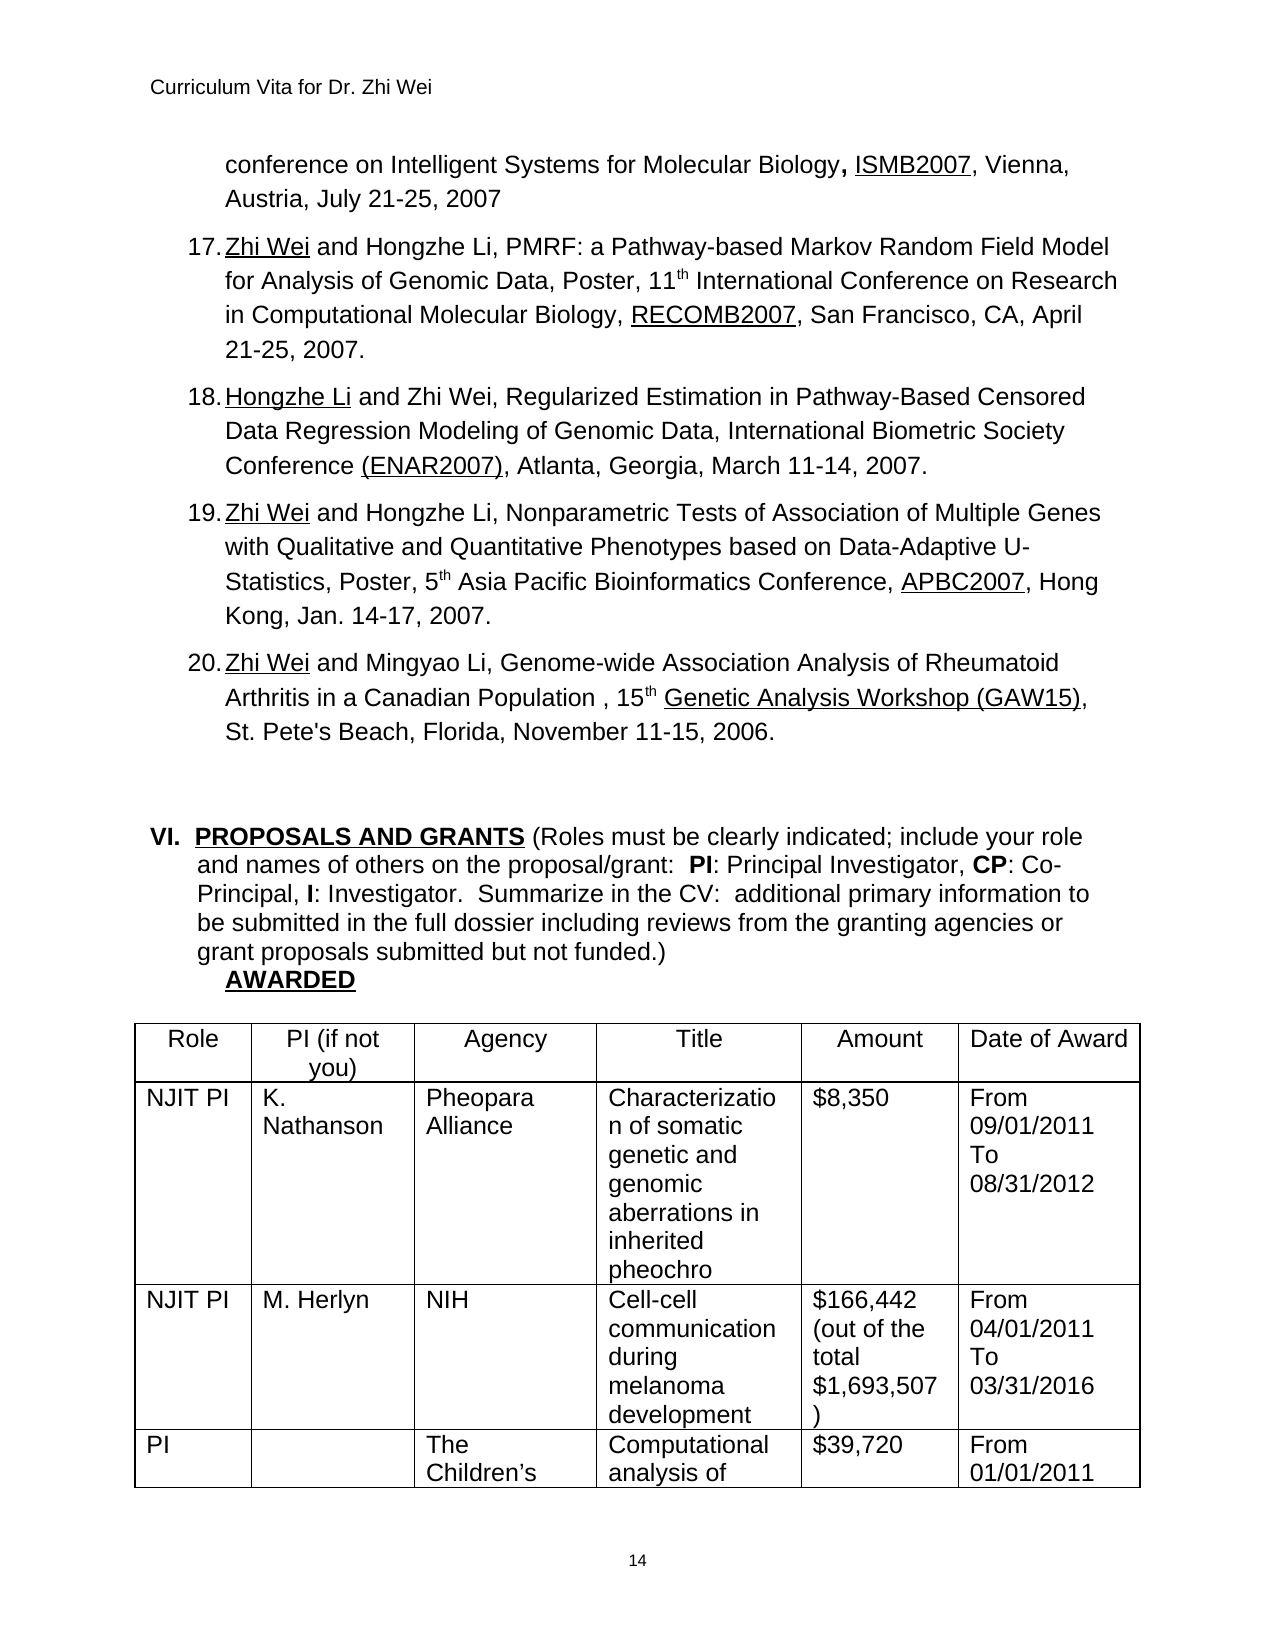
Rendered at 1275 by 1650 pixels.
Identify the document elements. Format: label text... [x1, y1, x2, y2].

subtitle AWARDED [225, 965, 1125, 994]
table_cell Pheopara Alliance [415, 1083, 596, 1284]
table_header Agency [415, 1024, 596, 1081]
table_cell PI [136, 1430, 251, 1487]
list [187, 150, 1125, 213]
list Hongzhe Li and Zhi Wei, Regularized Estimation in Pathway-Based Censored Data Regression Modeling of Genomic Data, International Biometric Society Conference (ENAR2007), Atlanta, Georgia, March 11-14, 2007. [187, 382, 1125, 479]
table_cell From 04/01/2011 To 03/31/2016 [959, 1285, 1139, 1428]
list Zhi Wei and Hongzhe Li, Nonparametric Tests of Association of Multiple Genes with Qualitative and Quantitative Phenotypes based on Data-Adaptive U-Statistics, Poster, 5th Asia Pacific Bioinformatics Conference, APBC2007, Hong Kong, Jan. 14-17, 2007. [187, 498, 1125, 630]
table_header Date of Award [959, 1024, 1139, 1081]
table_cell NIH [415, 1285, 596, 1428]
table_cell $166,442 (out of the total $1,693,507 ) [802, 1285, 958, 1428]
table_cell $8,350 [802, 1083, 958, 1284]
table_header Amount [802, 1024, 958, 1081]
table_cell From 09/01/2011 To 08/31/2012 [959, 1083, 1139, 1284]
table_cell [415, 1430, 596, 1487]
table_cell $39,720 [802, 1430, 958, 1487]
table_cell M. Herlyn [252, 1285, 414, 1428]
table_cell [959, 1430, 1139, 1487]
table_cell Characterization of somatic genetic and genomic aberrations in inherited pheochro [597, 1083, 801, 1284]
text VI. PROPOSALS AND GRANTS (Roles must be clearly indicated; include your role and names of others on the proposal/grant: PI: Principal Investigator, CP: Co-Principal, I: Investigator. Summarize in the CV: additional primary information to be submitted in the full dossier including reviews from the granting agencies or grant proposals submitted but not funded.) [150, 822, 1125, 965]
list Zhi Wei and Hongzhe Li, PMRF: a Pathway-based Markov Random Field Model for Analysis of Genomic Data, Poster, 11th International Conference on Research in Computational Molecular Biology, RECOMB2007, San Francisco, CA, April 21-25, 2007. [187, 231, 1125, 364]
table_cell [597, 1430, 801, 1487]
list Zhi Wei and Mingyao Li, Genome-wide Association Analysis of Rheumatoid Arthritis in a Canadian Population , 15th Genetic Analysis Workshop (GAW15), St. Pete's Beach, Florida, November 11-15, 2006. [187, 648, 1125, 746]
table_header Title [597, 1024, 801, 1081]
table_cell [252, 1430, 414, 1487]
table_cell NJIT PI [136, 1083, 251, 1284]
table_cell Cell-cell communication during melanoma development [597, 1285, 801, 1428]
table_cell K. Nathanson [252, 1083, 414, 1284]
table_header Role [136, 1024, 251, 1081]
table_header PI (if not you) [252, 1024, 414, 1081]
table_cell NJIT PI [136, 1285, 251, 1428]
